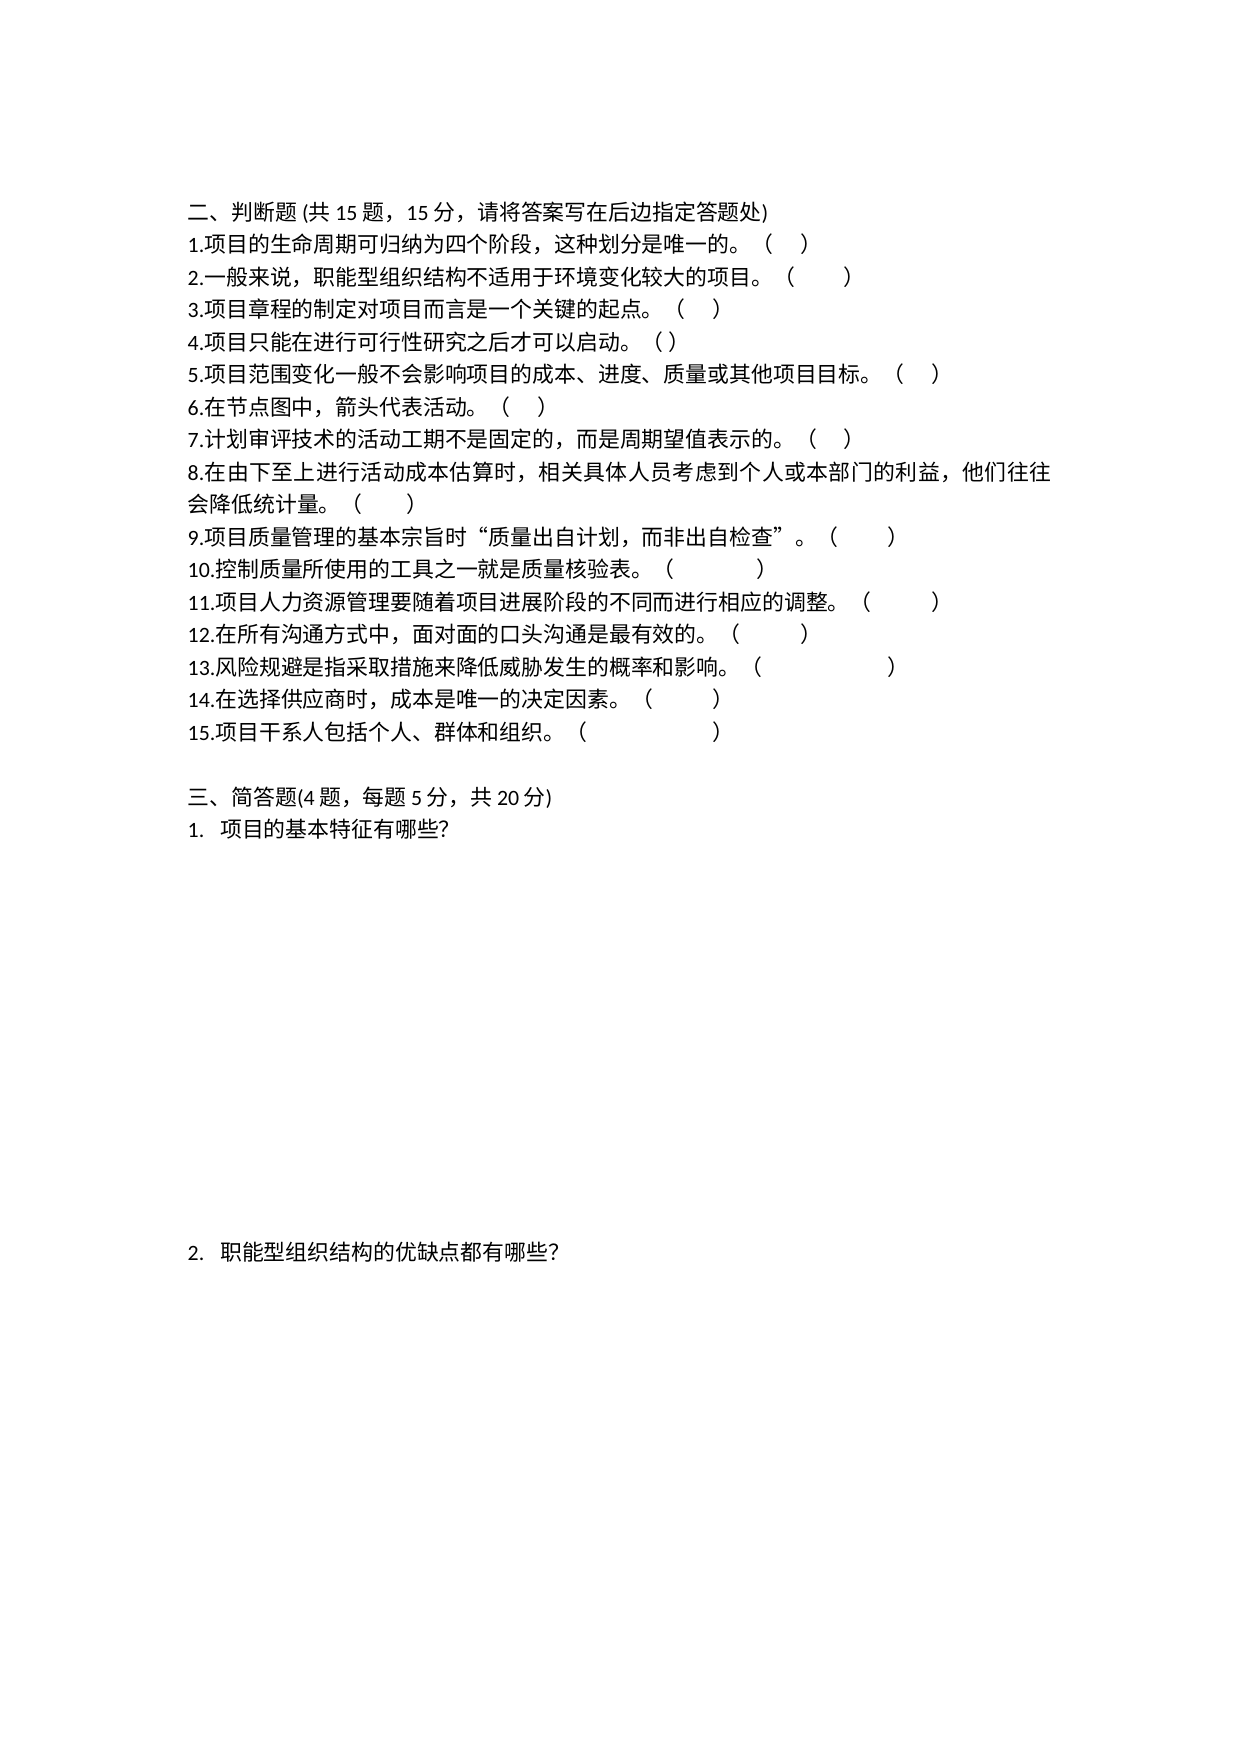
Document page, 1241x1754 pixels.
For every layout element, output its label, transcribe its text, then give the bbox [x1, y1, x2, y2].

list 8.在由下至上进行活动成本估算时，相关具体人员考虑到个人或本部门的利益，他们往往会降低统计量。（ ） [187, 454, 1053, 519]
list 12.在所有沟通方式中，面对面的口头沟通是最有效的。（ ） [187, 617, 1053, 649]
list 职能型组织结构的优缺点都有哪些？ [187, 1234, 1053, 1267]
list 项目的基本特征有哪些？ [187, 812, 1053, 844]
list 11.项目人力资源管理要随着项目进展阶段的不同而进行相应的调整。（ ） [187, 584, 1053, 617]
list 6.在节点图中，箭头代表活动。（ ） [187, 389, 1053, 422]
list 3.项目章程的制定对项目而言是一个关键的起点。（ ） [187, 292, 1053, 324]
list 15.项目干系人包括个人、群体和组织。（ ） [187, 714, 1053, 747]
list 7.计划审评技术的活动工期不是固定的，而是周期望值表示的。（ ） [187, 422, 1053, 454]
list 5.项目范围变化一般不会影响项目的成本、进度、质量或其他项目目标。（ ） [187, 357, 1053, 389]
list 1.项目的生命周期可归纳为四个阶段，这种划分是唯一的。（ ） [187, 227, 1053, 259]
list 判断题 (共 15 题，15 分，请将答案写在后边指定答题处) [187, 194, 1053, 227]
list 4.项目只能在进行可行性研究之后才可以启动。（ ） [187, 324, 1053, 357]
list 13.风险规避是指采取措施来降低威胁发生的概率和影响。（ ） [187, 649, 1053, 682]
list 9.项目质量管理的基本宗旨时“质量出自计划，而非出自检查”。（ ） [187, 519, 1053, 552]
list 10.控制质量所使用的工具之一就是质量核验表。（ ） [187, 552, 1053, 584]
list 简答题(4题，每题5分，共 20分) [187, 779, 1053, 812]
list 14.在选择供应商时，成本是唯一的决定因素。（ ） [187, 682, 1053, 714]
list 2.一般来说，职能型组织结构不适用于环境变化较大的项目。（ ） [187, 259, 1053, 292]
